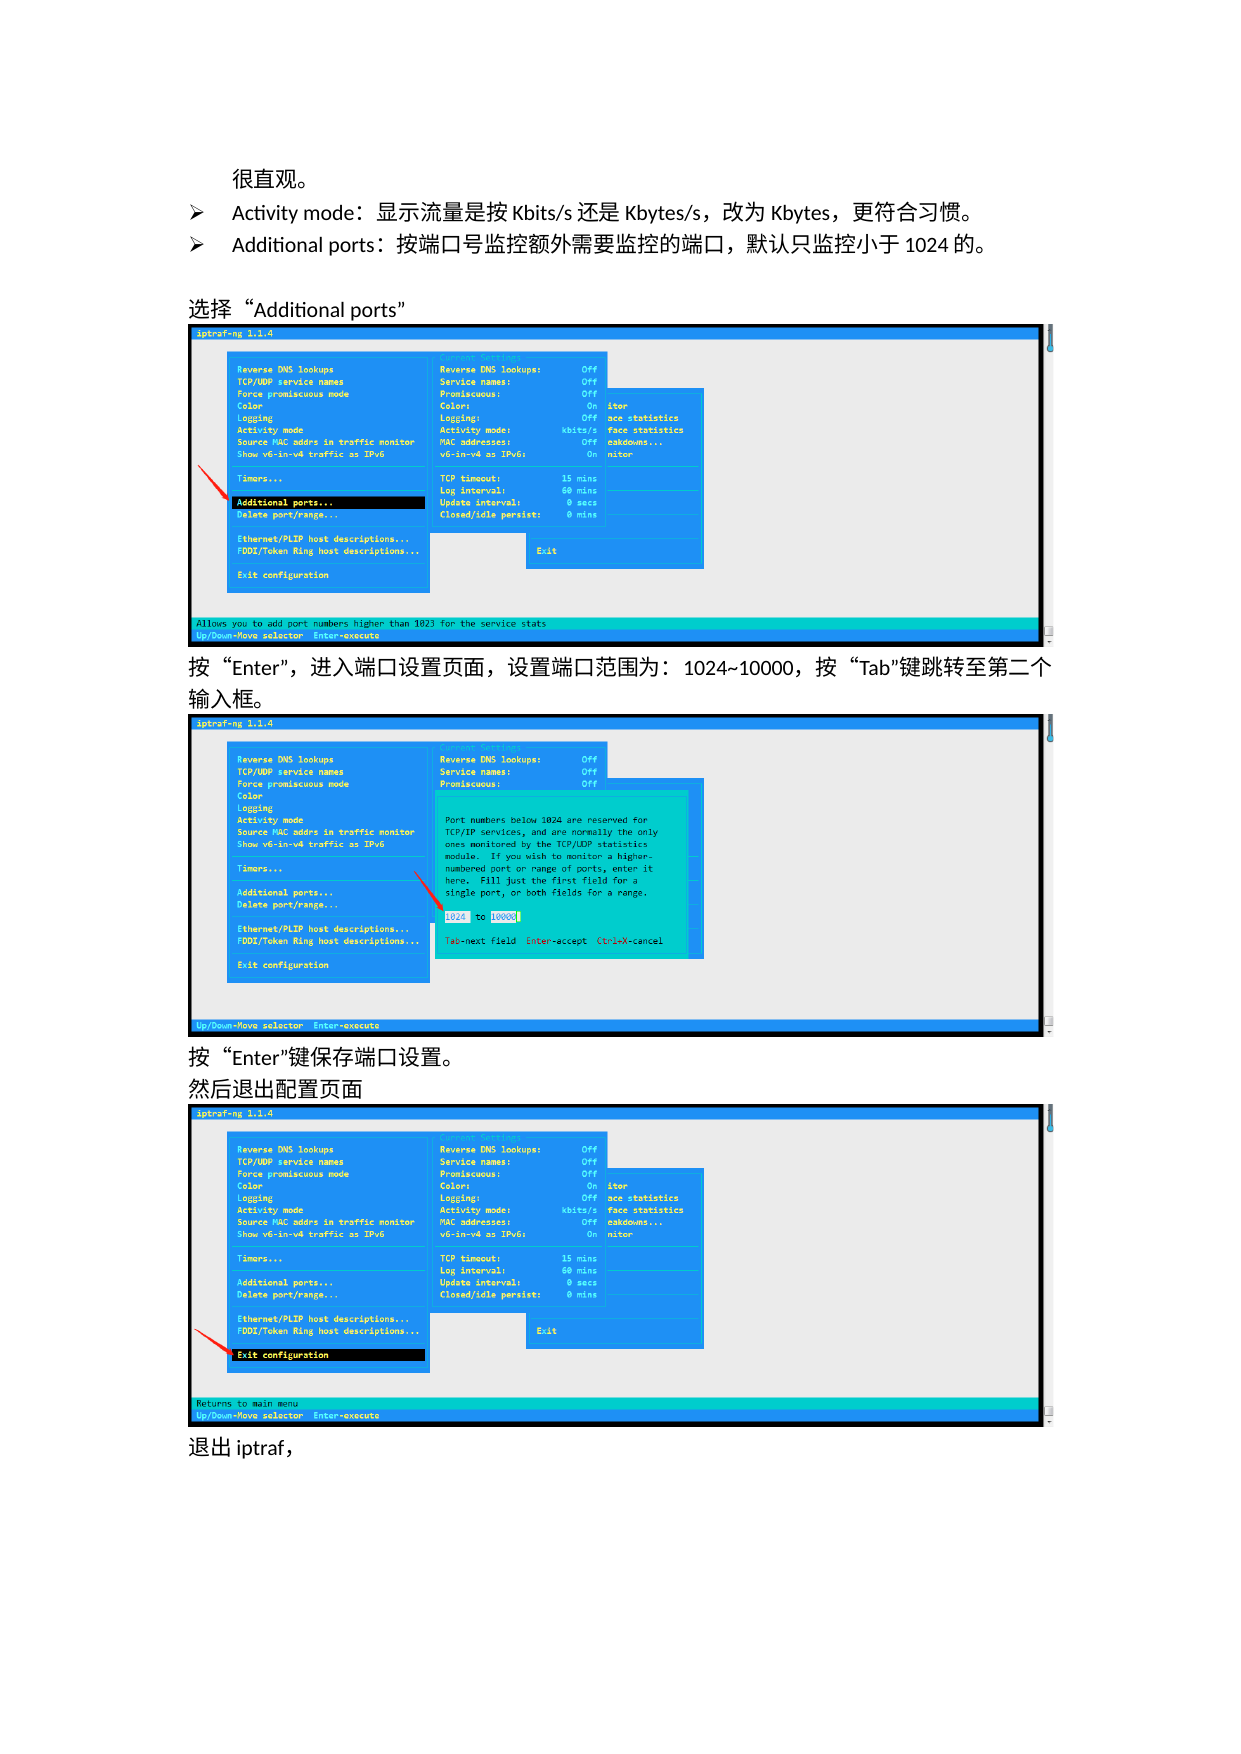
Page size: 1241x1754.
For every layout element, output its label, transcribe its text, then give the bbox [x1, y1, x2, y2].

text 退出iptraf， [188, 1429, 1053, 1462]
text 按“Enter”，进入端口设置页面，设置端口范围为：1024~10000，按“Tab”键跳转至第二个输入框。 [188, 649, 1053, 714]
list Activity mode：显示流量是按Kbits/s还是Kbytes/s，改为Kbytes，更符合习惯。 [188, 194, 1053, 227]
picture [188, 1104, 1054, 1427]
list Additional ports：按端口号监控额外需要监控的端口，默认只监控小于1024的。 [188, 227, 1053, 259]
picture [188, 714, 1054, 1037]
text 然后退出配置页面 [188, 1072, 1053, 1104]
text 按“Enter”键保存端口设置。 [188, 1039, 1053, 1072]
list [188, 162, 1053, 194]
picture [188, 324, 1054, 647]
text 选择“Additional ports” [188, 292, 1053, 324]
